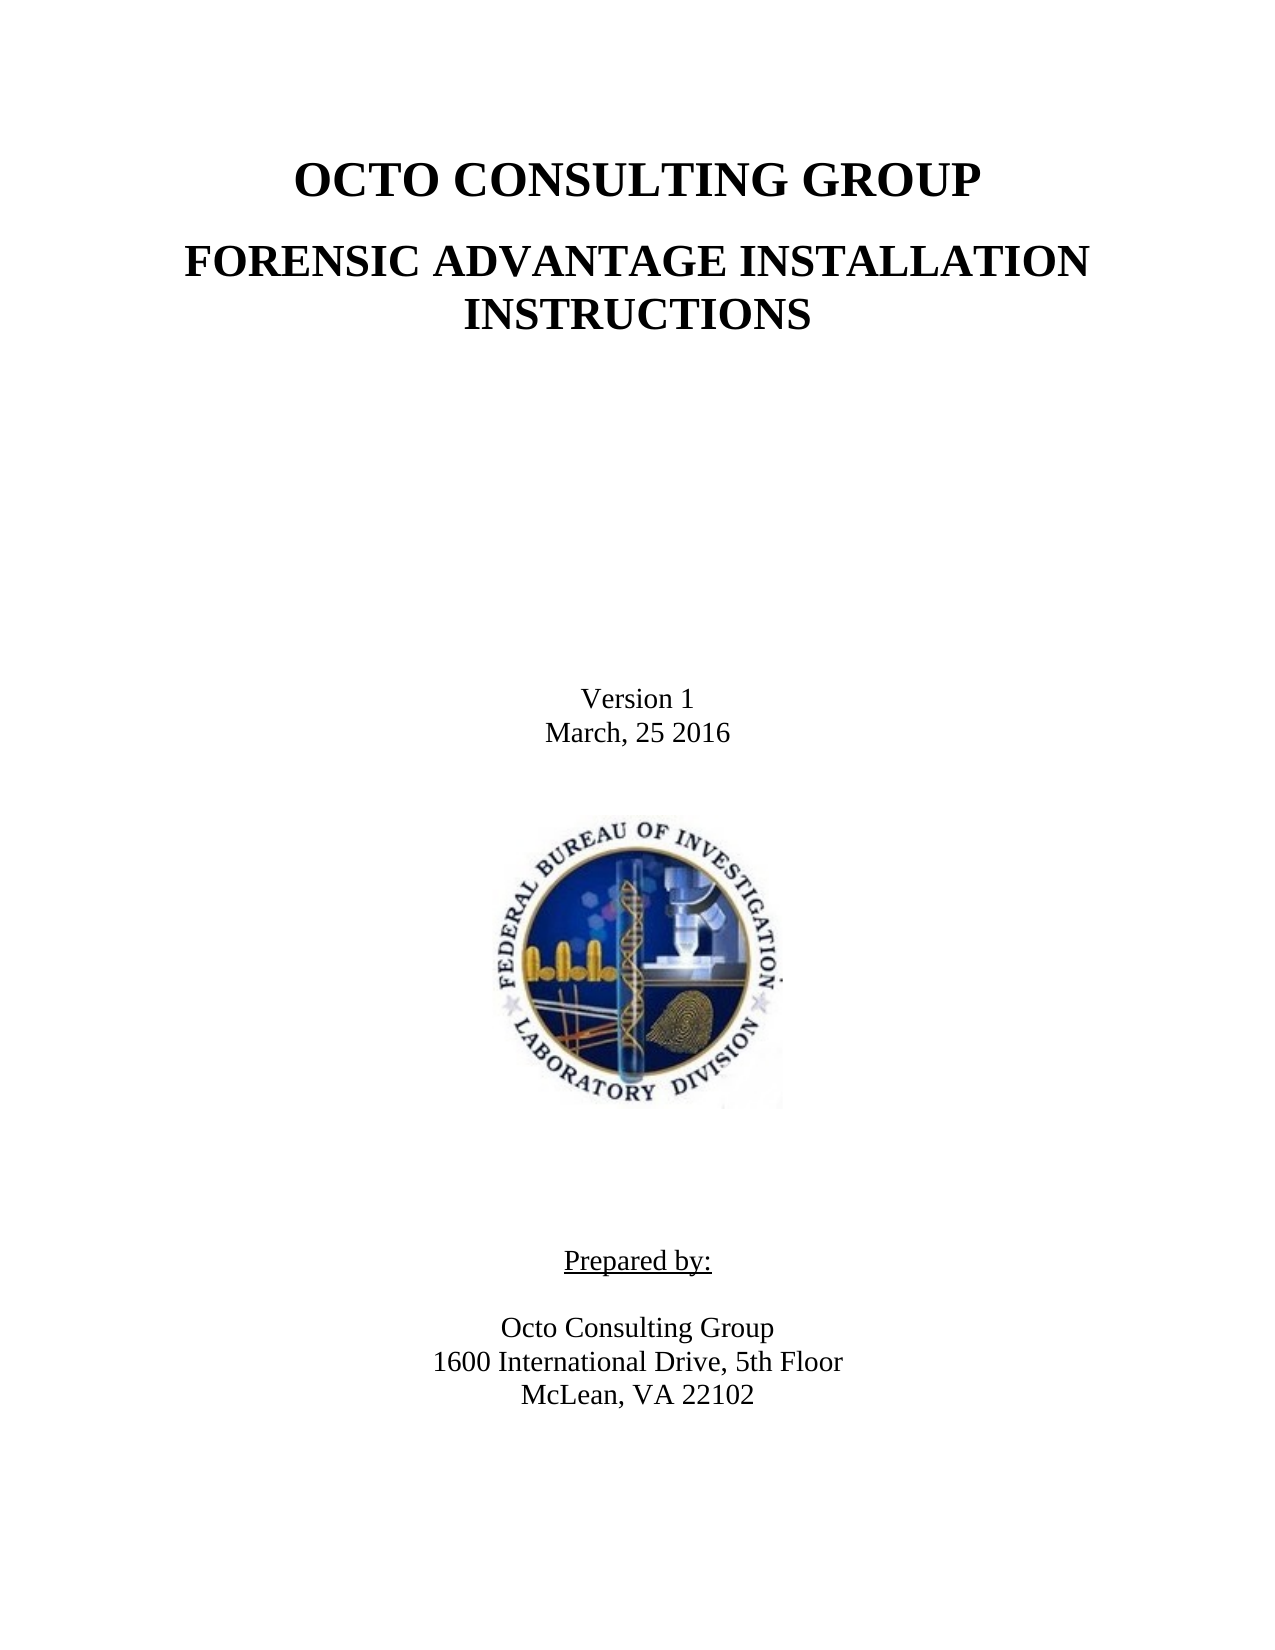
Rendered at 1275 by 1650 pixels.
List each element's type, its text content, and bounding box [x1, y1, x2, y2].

text Octo Consulting Group [150, 1310, 1125, 1344]
title Prepared by: [150, 1243, 1125, 1277]
subtitle Forensic advantage Installation Instructions [150, 234, 1125, 339]
text McLean, VA 22102 [150, 1377, 1125, 1411]
title March, 25 2016 [150, 715, 1125, 748]
text 1600 International Drive, 5th Floor [150, 1344, 1125, 1377]
title Version 1 [150, 681, 1125, 715]
subtitle OCTO CONSULTING GROUP [150, 150, 1125, 207]
picture [492, 815, 783, 1109]
